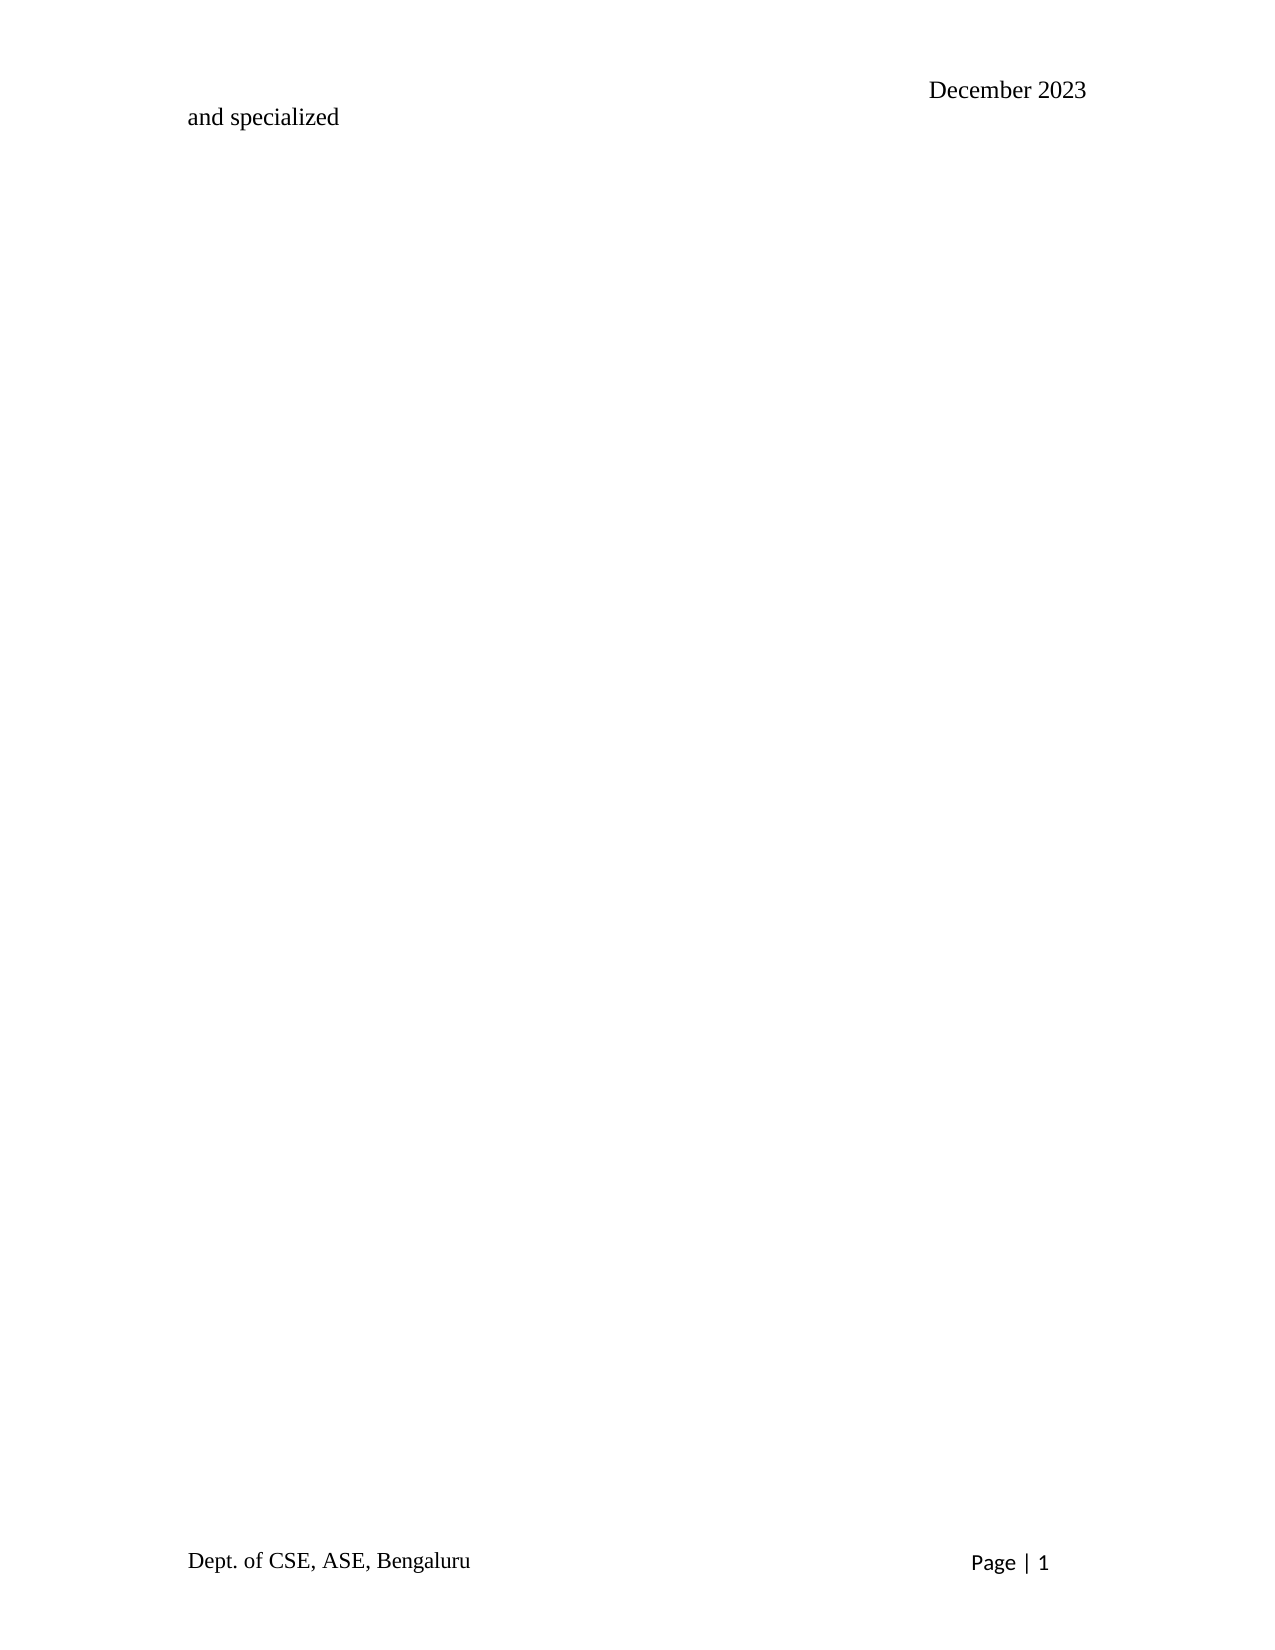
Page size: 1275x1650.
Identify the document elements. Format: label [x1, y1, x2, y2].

list [187, 102, 1088, 131]
